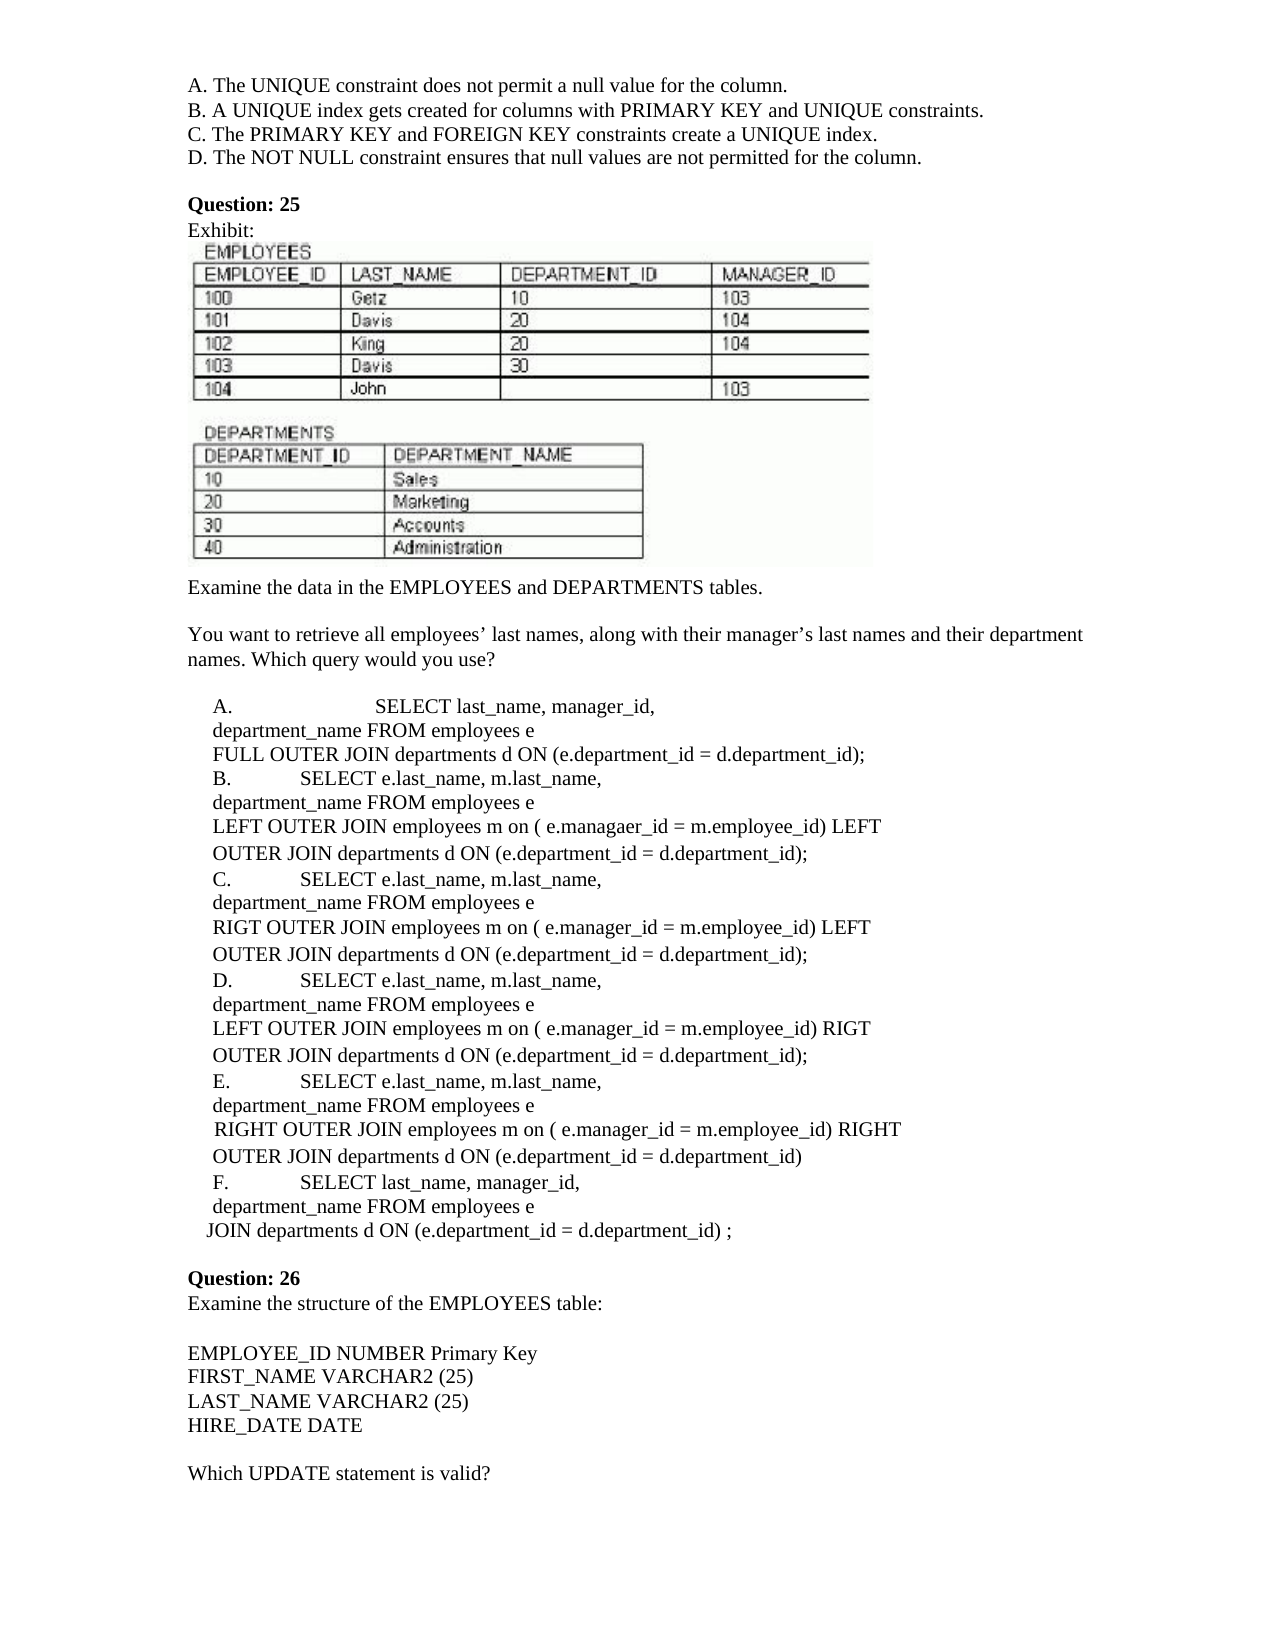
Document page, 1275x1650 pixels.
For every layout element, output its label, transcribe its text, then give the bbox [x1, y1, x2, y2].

text RIGT OUTER JOIN employees m on ( e.manager_id = m.employee_id) LEFT OUTER JOIN departments d ON (e.department_id = d.department_id); [212, 915, 917, 966]
text FULL OUTER JOIN departments d ON (e.department_id = d.department_id); [212, 743, 1125, 766]
list D. SELECT e.last_name, m.last_name, department_name FROM employees e [187, 968, 727, 1016]
text Question: 26 [187, 1265, 1125, 1289]
text D. The NOT NULL constraint ensures that null values are not permitted for the column. [187, 146, 1125, 169]
text EMPLOYEE_ID NUMBER Primary Key [187, 1341, 1125, 1365]
list E. SELECT e.last_name, m.last_name, department_name FROM employees e [187, 1069, 723, 1117]
list F. SELECT last_name, manager_id, department_name FROM employees e [187, 1171, 696, 1218]
text FIRST_NAME VARCHAR2 (25) [187, 1365, 1125, 1389]
text LAST_NAME VARCHAR2 (25) [187, 1389, 1125, 1413]
text Examine the data in the EMPLOYEES and DEPARTMENTS tables. [187, 575, 1125, 599]
text B. A UNIQUE index gets created for columns with PRIMARY KEY and UNIQUE constraints. [187, 98, 1125, 122]
text Which UPDATE statement is valid? [187, 1461, 1125, 1485]
text C. The PRIMARY KEY and FOREIGN KEY constraints create a UNIQUE index. [187, 122, 1125, 146]
list C. SELECT e.last_name, m.last_name, department_name FROM employees e [187, 867, 727, 914]
text Question: 25 [187, 192, 1125, 216]
text Examine the structure of the EMPLOYEES table: [187, 1291, 1125, 1314]
text Exhibit: [187, 217, 1125, 242]
text HIRE_DATE DATE [187, 1413, 1125, 1437]
text A. The UNIQUE constraint does not permit a null value for the column. [187, 73, 1125, 97]
list A. SELECT last_name, manager_id, department_name FROM employees e [187, 694, 696, 742]
text LEFT OUTER JOIN employees m on ( e.managaer_id = m.employee_id) LEFT OUTER JOIN departments d ON (e.department_id = d.department_id); [212, 814, 917, 864]
text RIGHT OUTER JOIN employees m on ( e.manager_id = m.employee_id) RIGHT OUTER JOIN departments d ON (e.department_id = d.department_id) [212, 1117, 927, 1168]
list B. SELECT e.last_name, m.last_name, department_name FROM employees e [187, 766, 723, 814]
text JOIN departments d ON (e.department_id = d.department_id) ; [206, 1218, 1125, 1242]
text LEFT OUTER JOIN employees m on ( e.manager_id = m.employee_id) RIGT OUTER JOIN departments d ON (e.department_id = d.department_id); [212, 1016, 914, 1067]
picture [187, 242, 874, 567]
text You want to retrieve all employees’ last names, along with their manager’s last names and their department names. Which query would you use? [187, 622, 1087, 671]
